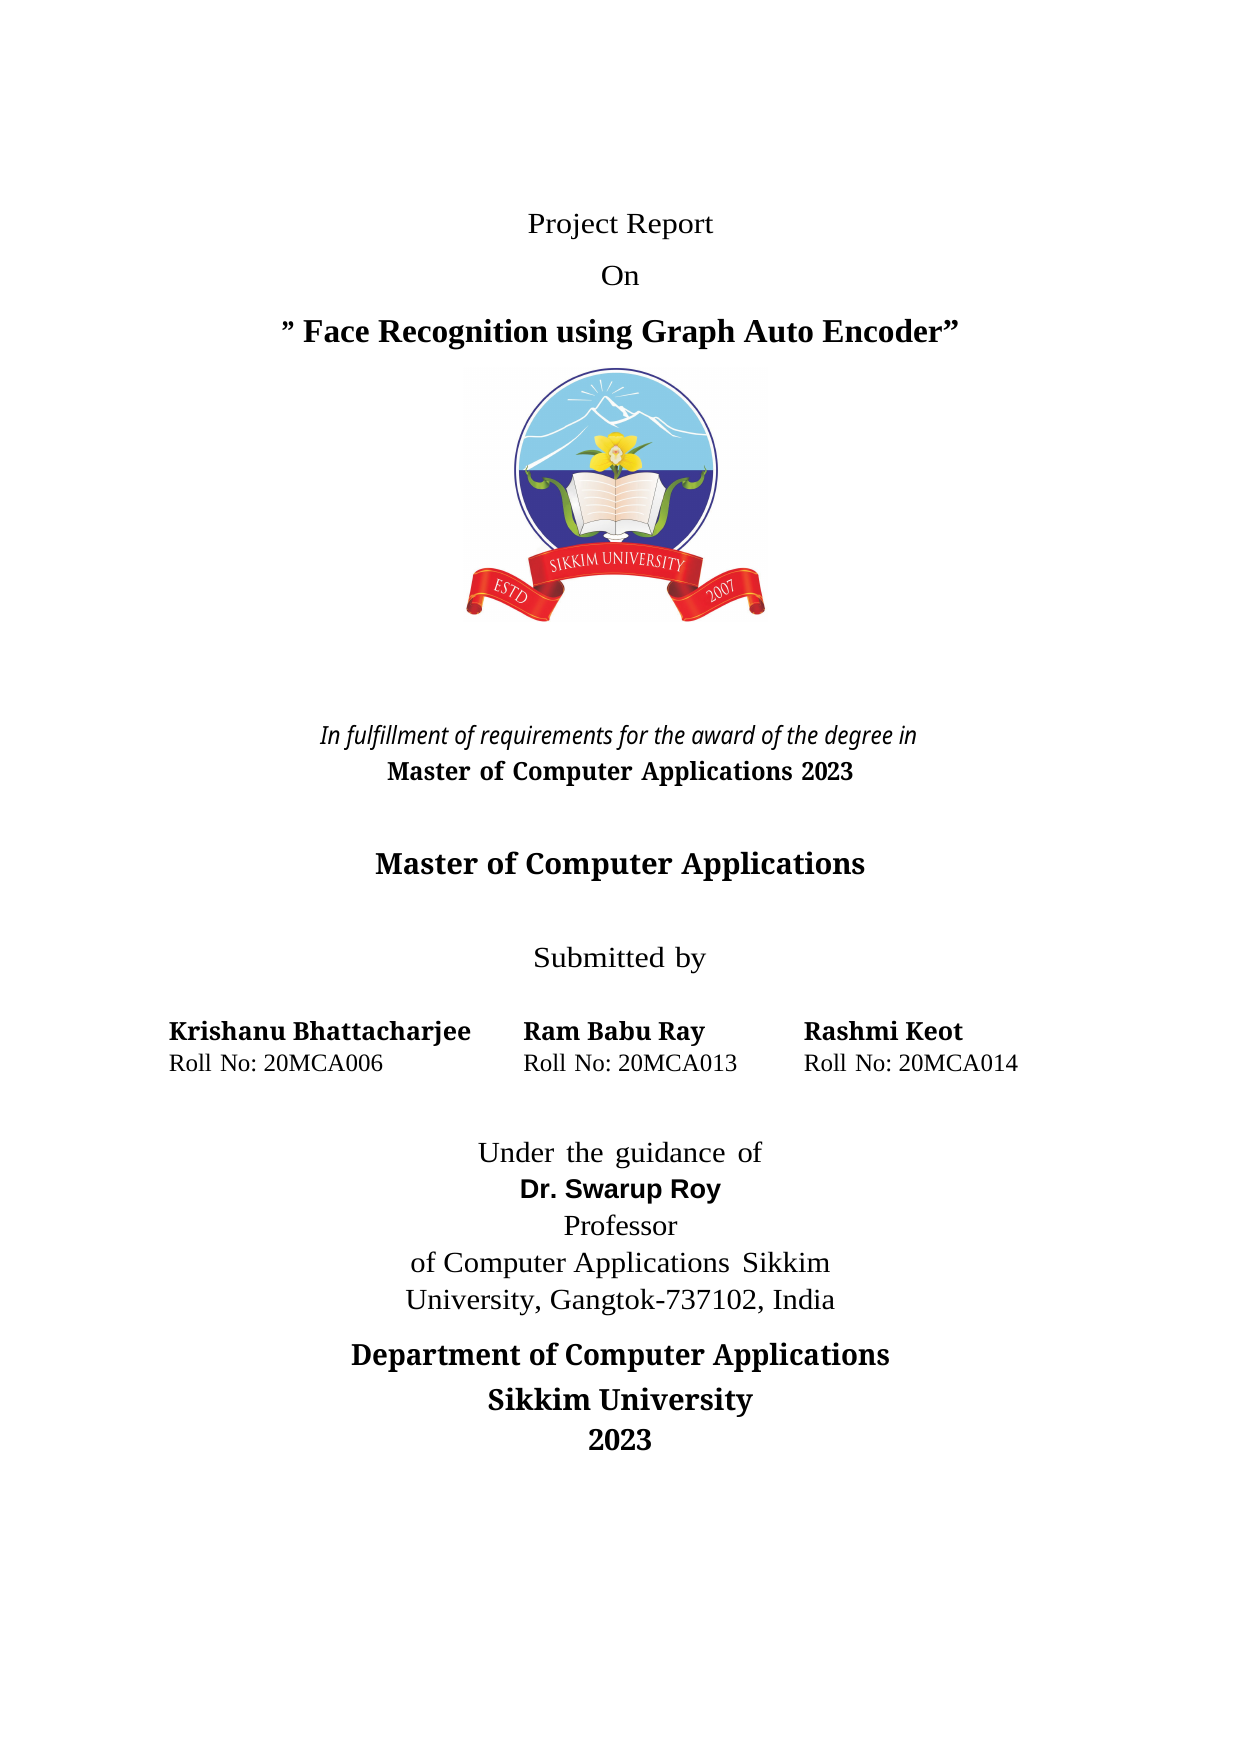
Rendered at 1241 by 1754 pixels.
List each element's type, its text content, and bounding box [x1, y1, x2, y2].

text Dr. Swarup Roy [280, 1173, 961, 1204]
text Project Report On [525, 206, 715, 292]
text Submitted by [533, 940, 707, 973]
text ” Face Recognition using Graph Auto Encoder” [280, 311, 961, 351]
table_cell Roll No: 20MCA014 [793, 1048, 1088, 1077]
text Under the guidance of [280, 1135, 961, 1169]
text Department of Computer Applications Sikkim University [344, 1334, 896, 1419]
table_cell Roll No: 20MCA013 [512, 1048, 792, 1077]
text 2023 [525, 1424, 715, 1457]
text Master of Computer Applications [280, 843, 961, 883]
text Master of Computer Applications 2023 [280, 753, 961, 787]
picture [463, 367, 768, 622]
text In fulfillment of requirements for the award of the degree in [280, 718, 961, 752]
table_header Krishanu Bhattacharjee [158, 1013, 512, 1047]
text of Computer Applications Sikkim University, Gangtok-737102, India [344, 1245, 896, 1315]
text Professor [280, 1208, 961, 1241]
table_header Rashmi Keot [793, 1013, 1088, 1047]
table_header Ram Babu Ray [512, 1013, 792, 1047]
table_cell Roll No: 20MCA006 [158, 1048, 512, 1077]
